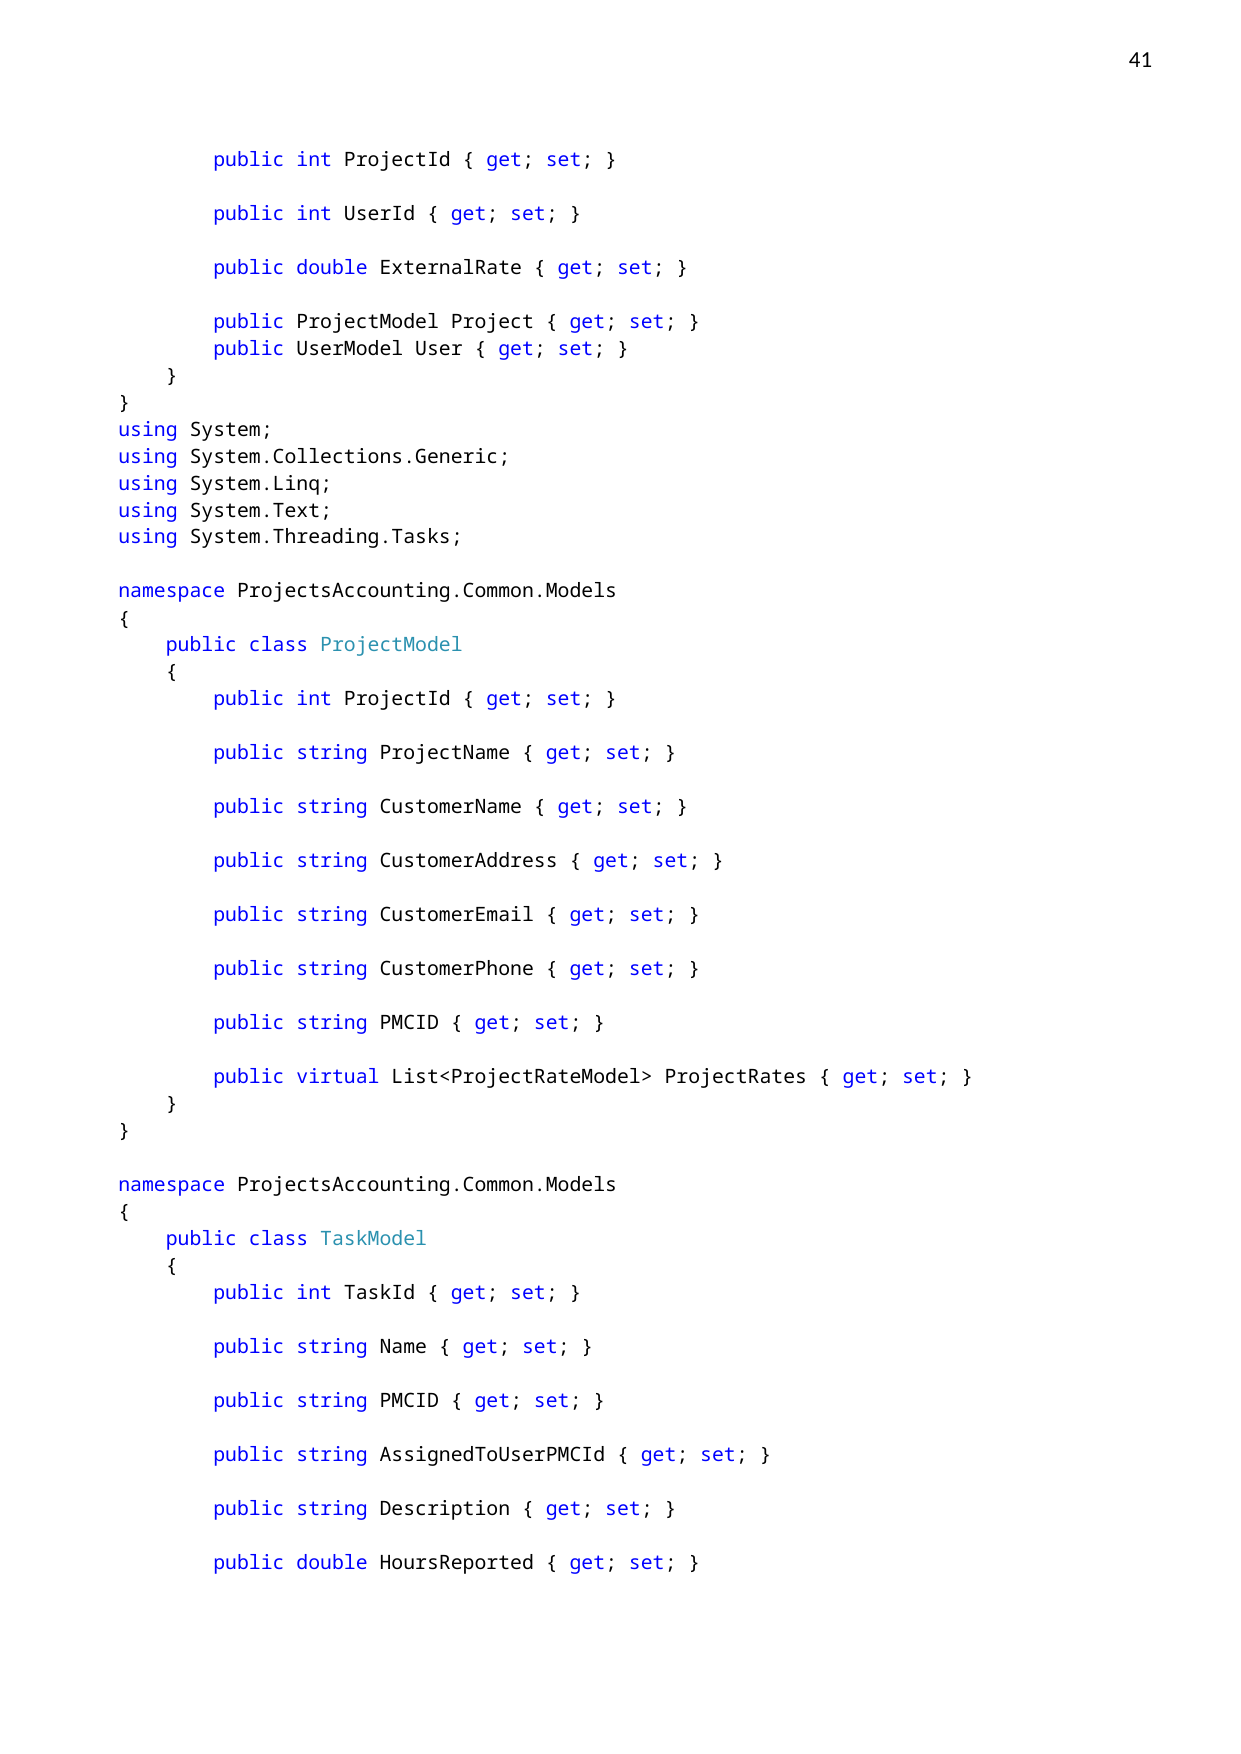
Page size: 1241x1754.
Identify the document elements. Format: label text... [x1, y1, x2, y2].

text public string CustomerName { get; set; } [118, 793, 1152, 819]
text public double HoursReported { get; set; } [118, 1548, 1152, 1575]
text public string AssignedToUserPMCId { get; set; } [118, 1440, 1152, 1467]
text using System.Text; [118, 496, 1152, 523]
text using System.Threading.Tasks; [118, 523, 1152, 550]
text { [118, 658, 1152, 685]
text public class TaskModel [118, 1224, 1152, 1251]
text public virtual List<ProjectRateModel> ProjectRates { get; set; } [118, 1062, 1152, 1089]
text public UserModel User { get; set; } [118, 334, 1152, 361]
text public int UserId { get; set; } [118, 199, 1152, 226]
text public double ExternalRate { get; set; } [118, 253, 1152, 280]
text { [118, 1197, 1152, 1224]
text public int ProjectId { get; set; } [118, 685, 1152, 712]
text public string ProjectName { get; set; } [118, 739, 1152, 766]
text } [118, 1089, 1152, 1116]
text namespace ProjectsAccounting.Common.Models [118, 577, 1152, 604]
text public class ProjectModel [118, 631, 1152, 658]
text public int ProjectId { get; set; } [118, 145, 1152, 172]
text { [118, 604, 1152, 631]
text public ProjectModel Project { get; set; } [118, 307, 1152, 334]
text public string CustomerAddress { get; set; } [118, 847, 1152, 873]
text using System.Linq; [118, 469, 1152, 496]
text public string CustomerEmail { get; set; } [118, 901, 1152, 927]
text public string Name { get; set; } [118, 1332, 1152, 1359]
text using System.Collections.Generic; [118, 442, 1152, 469]
text } [118, 361, 1152, 388]
text { [118, 1251, 1152, 1278]
text public string PMCID { get; set; } [118, 1386, 1152, 1413]
text } [118, 388, 1152, 415]
text public string PMCID { get; set; } [118, 1008, 1152, 1035]
text namespace ProjectsAccounting.Common.Models [118, 1170, 1152, 1197]
text public string CustomerPhone { get; set; } [118, 954, 1152, 981]
text } [118, 1116, 1152, 1143]
text public string Description { get; set; } [118, 1494, 1152, 1521]
text public int TaskId { get; set; } [118, 1278, 1152, 1305]
text using System; [118, 415, 1152, 442]
